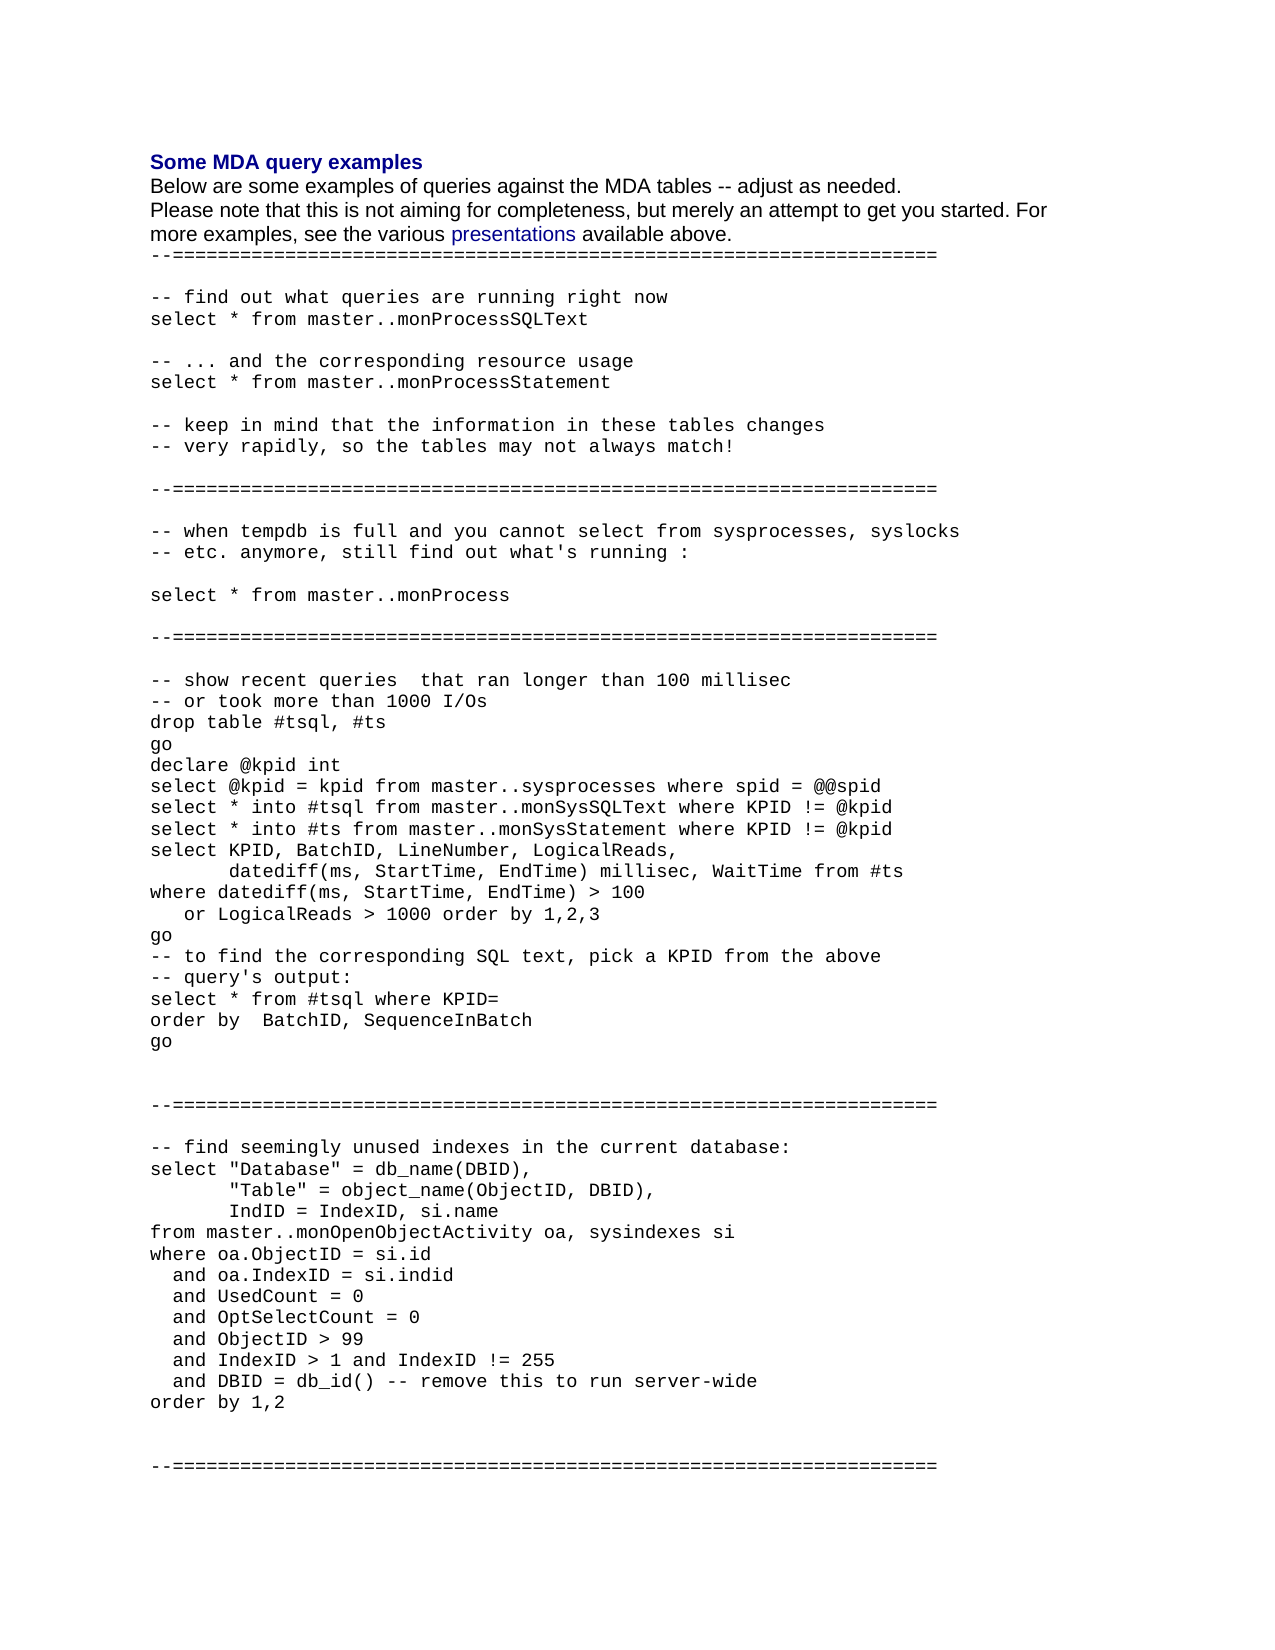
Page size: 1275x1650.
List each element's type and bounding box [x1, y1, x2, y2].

table_cell [150, 150, 1056, 1499]
